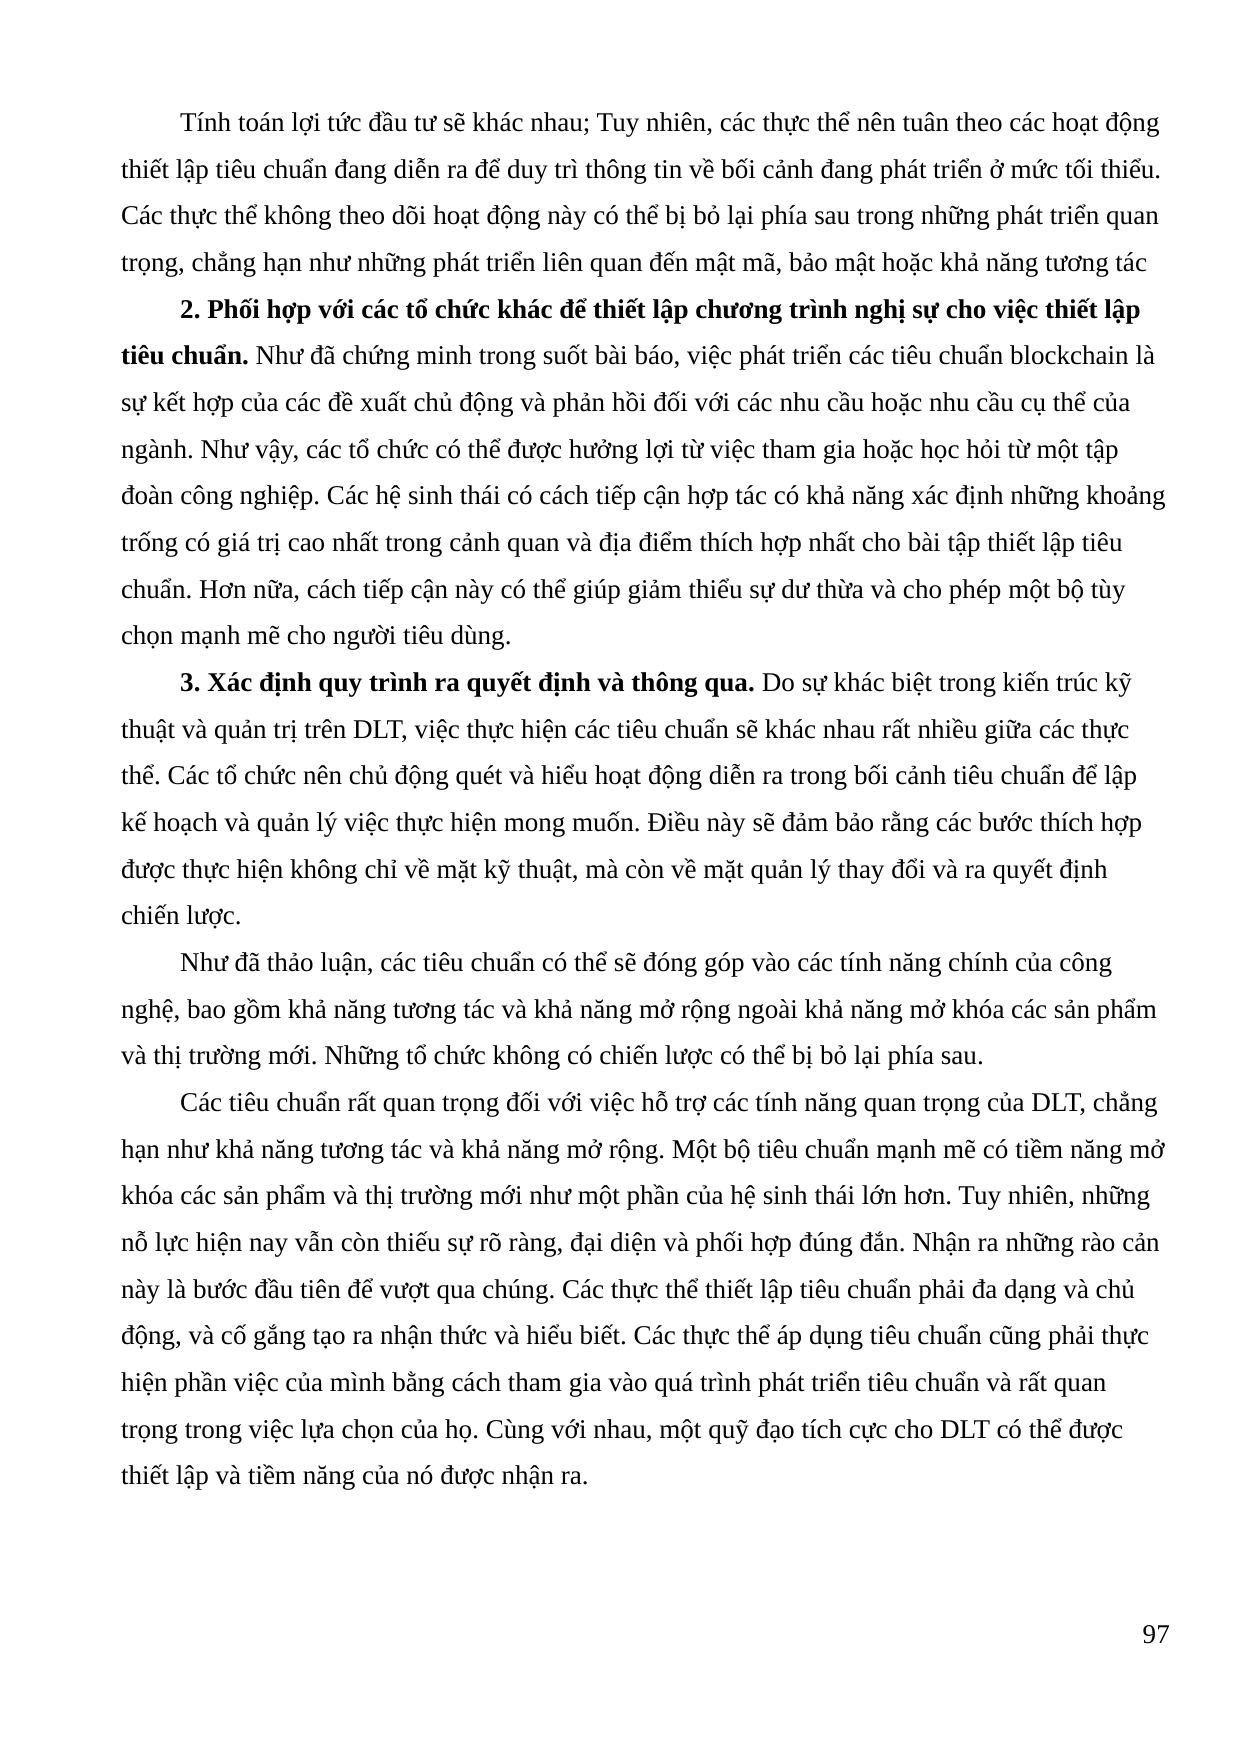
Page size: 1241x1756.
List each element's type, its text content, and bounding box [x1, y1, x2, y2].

text 3. Xác định quy trình ra quyết định và thông qua. Do sự khác biệt trong kiến trúc kỹ thuật và quản trị trên DLT, việc thực hiện các tiêu chuẩn sẽ khác nhau rất nhiều giữa các thực thể. Các tổ chức nên chủ động quét và hiểu hoạt động diễn ra trong bối cảnh tiêu chuẩn để lập kế hoạch và quản lý việc thực hiện mong muốn. Điều này sẽ đảm bảo rằng các bước thích hợp được thực hiện không chỉ về mặt kỹ thuật, mà còn về mặt quản lý thay đổi và ra quyết định chiến lược. [121, 666, 1169, 931]
text 2. Phối hợp với các tổ chức khác để thiết lập chương trình nghị sự cho việc thiết lập tiêu chuẩn. Như đã chứng minh trong suốt bài báo, việc phát triển các tiêu chuẩn blockchain là sự kết hợp của các đề xuất chủ động và phản hồi đối với các nhu cầu hoặc nhu cầu cụ thể của ngành. Như vậy, các tổ chức có thể được hưởng lợi từ việc tham gia hoặc học hỏi từ một tập đoàn công nghiệp. Các hệ sinh thái có cách tiếp cận hợp tác có khả năng xác định những khoảng trống có giá trị cao nhất trong cảnh quan và địa điểm thích hợp nhất cho bài tập thiết lập tiêu chuẩn. Hơn nữa, cách tiếp cận này có thể giúp giảm thiểu sự dư thừa và cho phép một bộ tùy chọn mạnh mẽ cho người tiêu dùng. [121, 293, 1169, 651]
text Tính toán lợi tức đầu tư sẽ khác nhau; Tuy nhiên, các thực thể nên tuân theo các hoạt động thiết lập tiêu chuẩn đang diễn ra để duy trì thông tin về bối cảnh đang phát triển ở mức tối thiểu. Các thực thể không theo dõi hoạt động này có thể bị bỏ lại phía sau trong những phát triển quan trọng, chẳng hạn như những phát triển liên quan đến mật mã, bảo mật hoặc khả năng tương tác [121, 106, 1169, 277]
text Các tiêu chuẩn rất quan trọng đối với việc hỗ trợ các tính năng quan trọng của DLT, chẳng hạn như khả năng tương tác và khả năng mở rộng. Một bộ tiêu chuẩn mạnh mẽ có tiềm năng mở khóa các sản phẩm và thị trường mới như một phần của hệ sinh thái lớn hơn. Tuy nhiên, những nỗ lực hiện nay vẫn còn thiếu sự rõ ràng, đại diện và phối hợp đúng đắn. Nhận ra những rào cản này là bước đầu tiên để vượt qua chúng. Các thực thể thiết lập tiêu chuẩn phải đa dạng và chủ động, và cố gắng tạo ra nhận thức và hiểu biết. Các thực thể áp dụng tiêu chuẩn cũng phải thực hiện phần việc của mình bằng cách tham gia vào quá trình phát triển tiêu chuẩn và rất quan trọng trong việc lựa chọn của họ. Cùng với nhau, một quỹ đạo tích cực cho DLT có thể được thiết lập và tiềm năng của nó được nhận ra. [121, 1086, 1169, 1491]
text Như đã thảo luận, các tiêu chuẩn có thể sẽ đóng góp vào các tính năng chính của công nghệ, bao gồm khả năng tương tác và khả năng mở rộng ngoài khả năng mở khóa các sản phẩm và thị trường mới. Những tổ chức không có chiến lược có thể bị bỏ lại phía sau. [121, 946, 1169, 1071]
